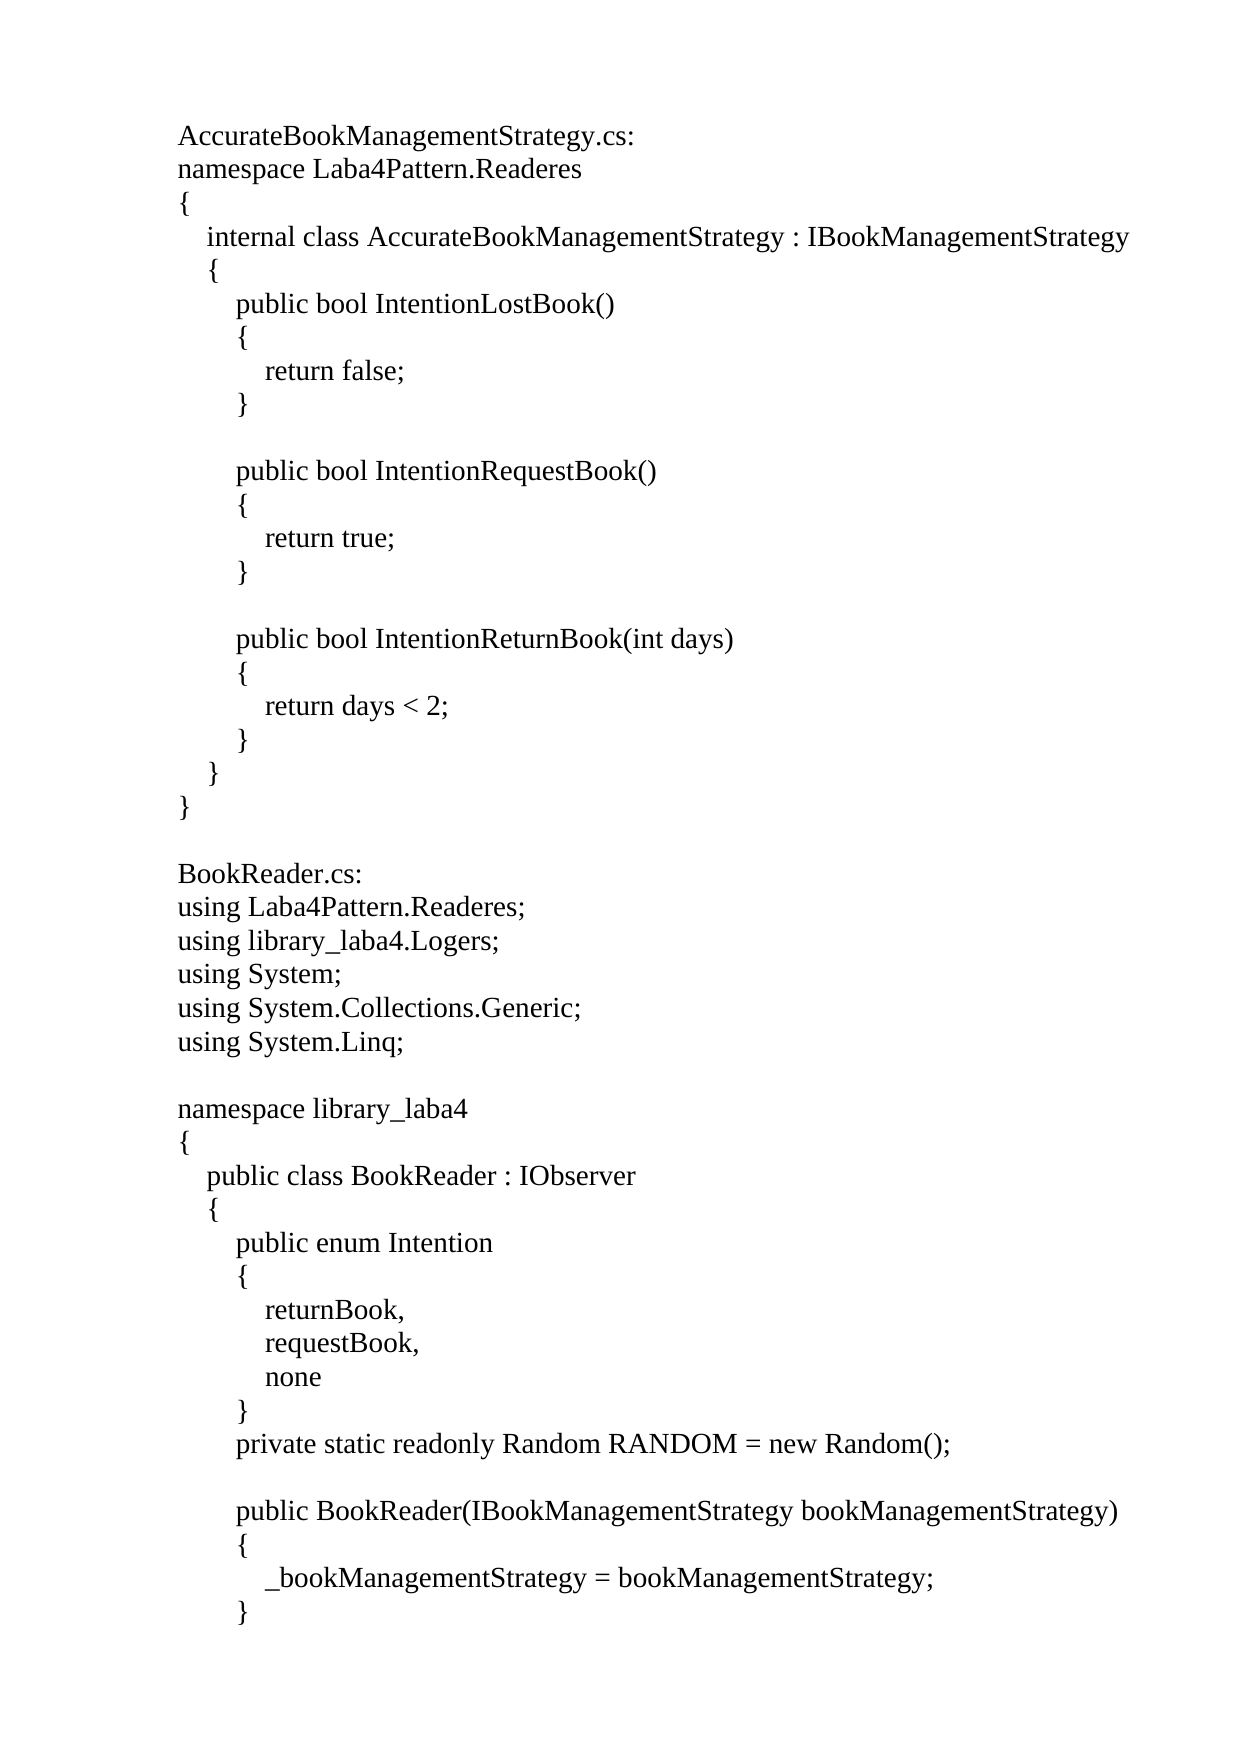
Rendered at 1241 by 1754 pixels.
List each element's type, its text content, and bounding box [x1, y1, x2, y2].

text { [177, 185, 1152, 219]
text _bookManagementStrategy = bookManagementStrategy; [177, 1560, 1152, 1594]
text internal class AccurateBookManagementStrategy : IBookManagementStrategy [177, 219, 1152, 252]
text } [177, 554, 1152, 588]
text return false; [177, 353, 1152, 386]
text namespace library_laba4 [177, 1091, 1152, 1124]
text { [177, 487, 1152, 521]
text using Laba4Pattern.Readeres; [177, 889, 1152, 923]
text { [177, 1124, 1152, 1158]
text { [177, 1527, 1152, 1560]
text return true; [177, 521, 1152, 554]
text } [177, 386, 1152, 420]
text BookReader.cs: [177, 856, 1152, 889]
text private static readonly Random RANDOM = new Random(); [177, 1426, 1152, 1460]
text using library_laba4.Logers; [177, 923, 1152, 957]
text } [177, 722, 1152, 755]
text using System; [177, 957, 1152, 990]
text public enum Intention [177, 1225, 1152, 1258]
text using System.Linq; [177, 1024, 1152, 1057]
text public bool IntentionRequestBook() [177, 453, 1152, 487]
text { [177, 252, 1152, 286]
text } [177, 755, 1152, 789]
text { [177, 1191, 1152, 1225]
text public bool IntentionLostBook() [177, 286, 1152, 319]
text public bool IntentionReturnBook(int days) [177, 621, 1152, 655]
text public class BookReader : IObserver [177, 1158, 1152, 1191]
text requestBook, [177, 1326, 1152, 1359]
text { [177, 319, 1152, 353]
text return days < 2; [177, 688, 1152, 722]
text } [177, 1393, 1152, 1426]
text { [177, 1258, 1152, 1292]
text } [177, 789, 1152, 822]
text public BookReader(IBookManagementStrategy bookManagementStrategy) [177, 1493, 1152, 1527]
text returnBook, [177, 1292, 1152, 1326]
text { [177, 655, 1152, 688]
text } [177, 1594, 1152, 1627]
text using System.Collections.Generic; [177, 990, 1152, 1024]
text AccurateBookManagementStrategy.cs: [177, 118, 1152, 152]
text none [177, 1359, 1152, 1393]
text namespace Laba4Pattern.Readeres [177, 152, 1152, 185]
